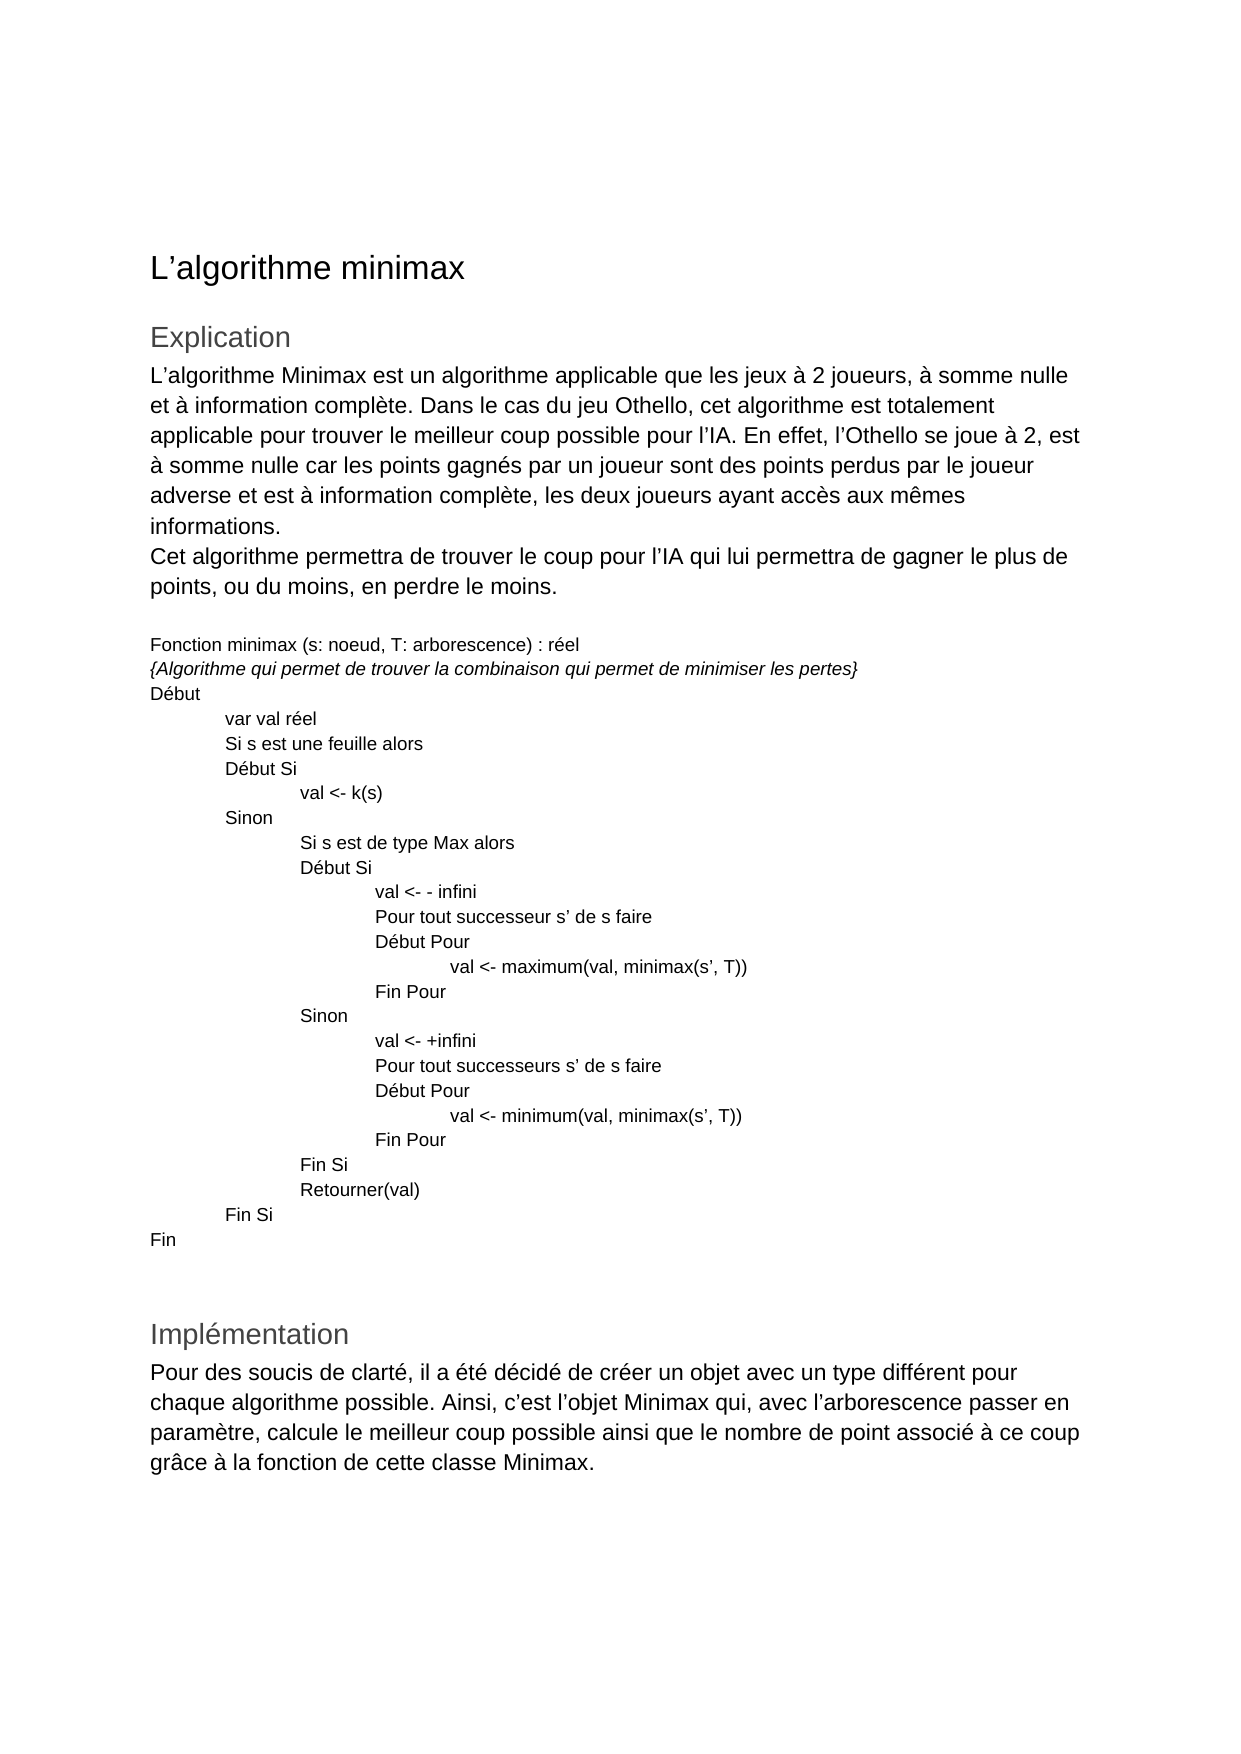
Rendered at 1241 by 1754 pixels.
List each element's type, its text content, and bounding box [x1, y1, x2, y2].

text Si s est une feuille alors [150, 733, 1090, 754]
text Sinon [150, 807, 1090, 828]
text Pour tout successeurs s’ de s faire [150, 1055, 1090, 1076]
text Pour tout successeur s’ de s faire [150, 906, 1090, 928]
text Début Si [150, 857, 1090, 878]
text Cet algorithme permettra de trouver le coup pour l’IA qui lui permettra de gagner le plus de points, ou du moins, en perdre le moins. [150, 543, 1090, 599]
text Fin Si [300, 1154, 1090, 1176]
text Début [150, 683, 1090, 704]
text val <- minimum(val, minimax(s’, T)) [375, 1104, 1090, 1126]
text Fonction minimax (s: noeud, T: arborescence) : réel [150, 633, 1090, 655]
text val <- k(s) [225, 782, 1090, 804]
text val <- maximum(val, minimax(s’, T)) [300, 956, 1090, 977]
text var val réel [150, 708, 1090, 729]
text {Algorithme qui permet de trouver la combinaison qui permet de minimiser les pertes} [150, 658, 1090, 680]
text L’algorithme Minimax est un algorithme applicable que les jeux à 2 joueurs, à somme nulle et à information complète. Dans le cas du jeu Othello, cet algorithme est totalement applicable pour trouver le meilleur coup possible pour l’IA. En effet, l’Othello se joue à 2, est à somme nulle car les points gagnés par un joueur sont des points perdus par le joueur adverse et est à information complète, les deux joueurs ayant accès aux mêmes informations. [150, 362, 1090, 539]
text Début Pour [150, 1080, 1090, 1101]
subtitle L’algorithme minimax [150, 248, 1090, 286]
subtitle Implémentation [150, 1317, 1090, 1350]
text val <- - infini [150, 881, 1090, 903]
text val <- +infini [150, 1030, 1090, 1052]
text Si s est de type Max alors [150, 832, 1090, 853]
text Pour des soucis de clarté, il a été décidé de créer un objet avec un type différent pour chaque algorithme possible. Ainsi, c’est l’objet Minimax qui, avec l’arborescence passer en paramètre, calcule le meilleur coup possible ainsi que le nombre de point associé à ce coup grâce à la fonction de cette classe Minimax. [150, 1359, 1090, 1476]
subtitle Explication [150, 320, 1090, 353]
text Début Pour [150, 931, 1090, 952]
text Sinon [150, 1005, 1090, 1027]
text Fin Si [150, 1204, 1090, 1225]
text Fin [150, 1228, 1090, 1250]
text Fin Pour [150, 981, 1090, 1002]
text Retourner(val) [150, 1179, 1090, 1200]
text Fin Pour [150, 1129, 1090, 1151]
text Début Si [150, 757, 1090, 779]
